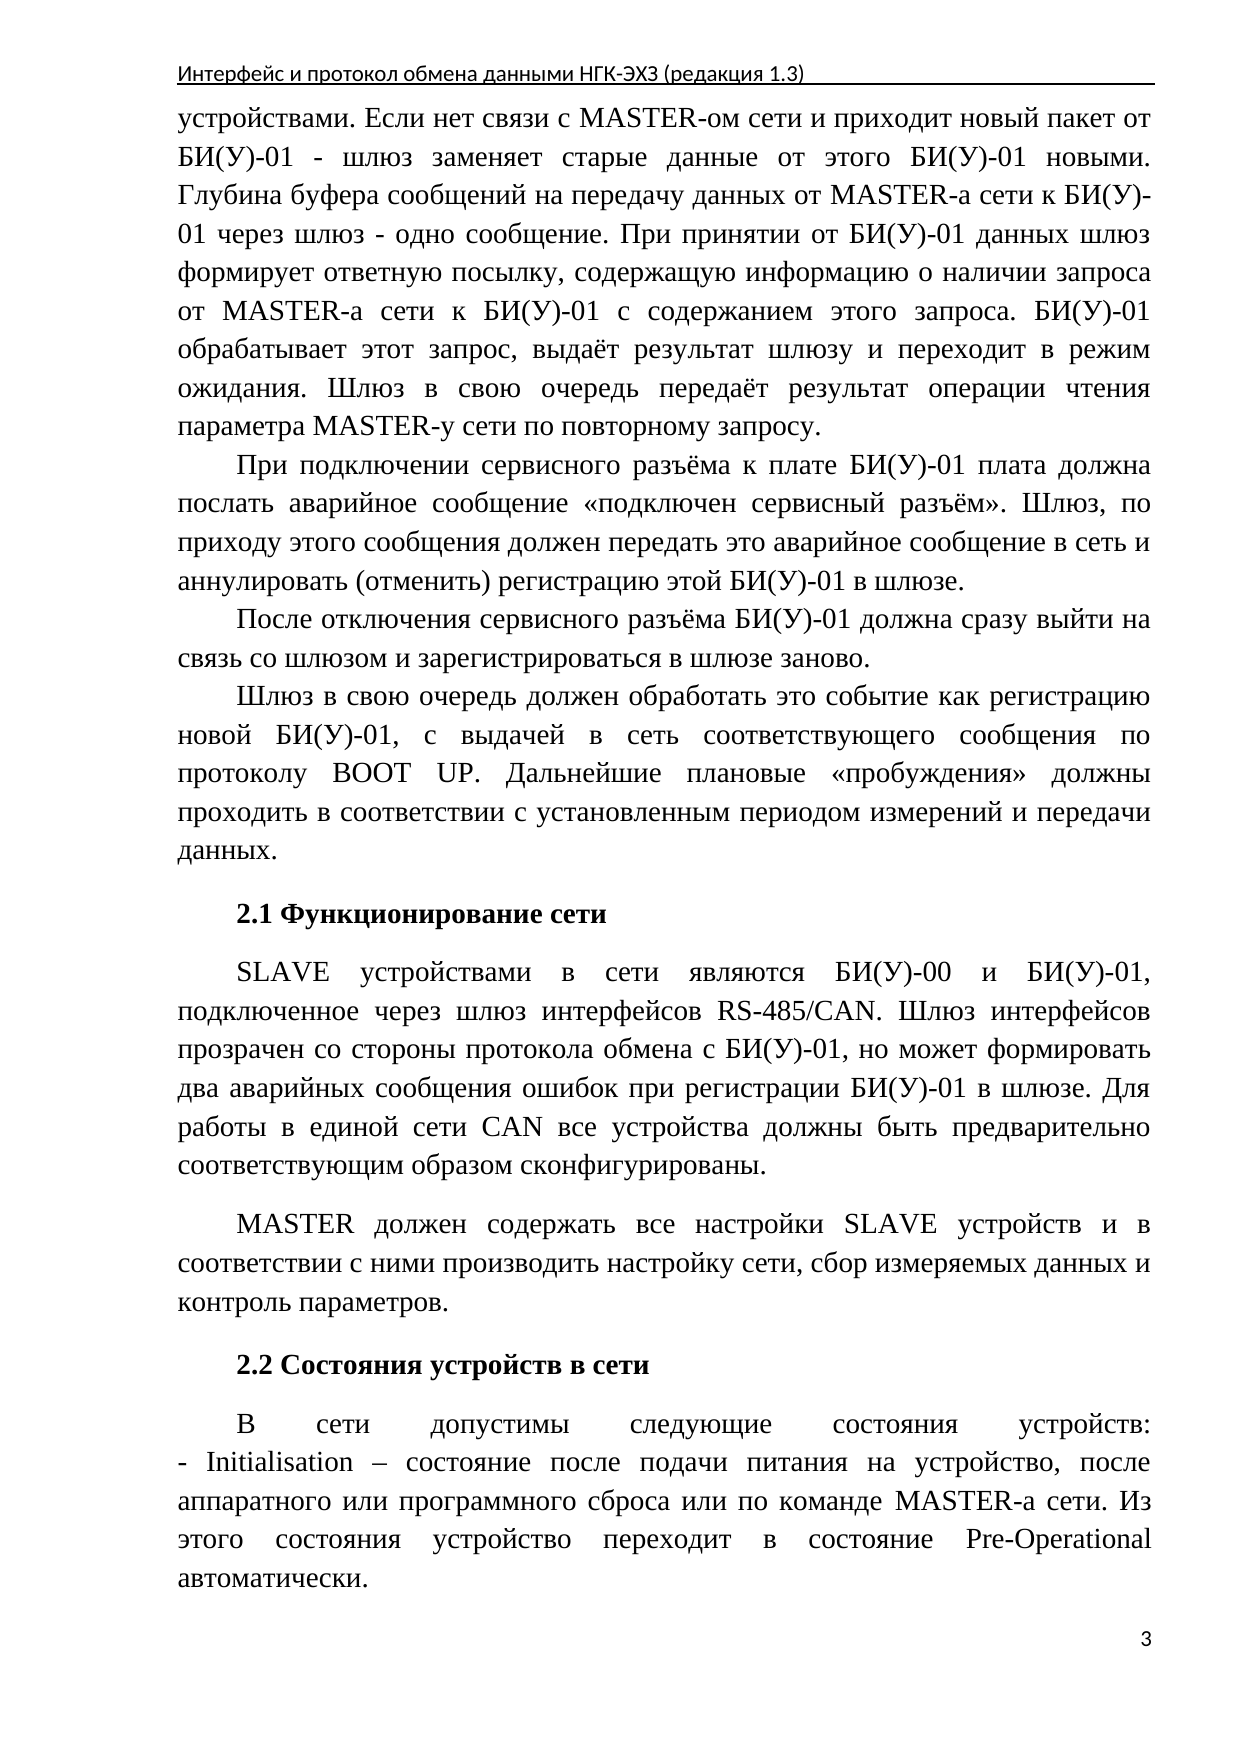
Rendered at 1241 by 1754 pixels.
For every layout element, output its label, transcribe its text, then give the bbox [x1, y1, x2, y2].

text В сети допустимы следующие состояния устройств: - Initialisation – состояние после подачи питания на устройство, после аппаратного или программного сброса или по команде MASTER-а сети. Из этого состояния устройство переходит в состояние Pre-Operational автоматически. [177, 1406, 1152, 1593]
text Функционирование сети [236, 896, 1152, 929]
text При подключении сервисного разъёма к плате БИ(У)-01 плата должна послать аварийное сообщение «подключен сервисный разъём». Шлюз, по приходу этого сообщения должен передать это аварийное сообщение в сеть и аннулировать (отменить) регистрацию этой БИ(У)-01 в шлюзе. [177, 447, 1152, 596]
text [177, 100, 1152, 442]
text Шлюз в свою очередь должен обработать это событие как регистрацию новой БИ(У)-01, с выдачей в сеть соответствующего сообщения по протоколу BOOT UP. Дальнейшие плановые «пробуждения» должны проходить в соответствии с установленным периодом измерений и передачи данных. [177, 678, 1152, 866]
text MASTER должен содержать все настройки SLAVE устройств и в соответствии с ними производить настройку сети, сбор измеряемых данных и контроль параметров. [177, 1207, 1152, 1317]
text SLAVE устройствами в сети являются БИ(У)-00 и БИ(У)-01, подключенное через шлюз интерфейсов RS-485/CAN. Шлюз интерфейсов прозрачен со стороны протокола обмена с БИ(У)-01, но может формировать два аварийных сообщения ошибок при регистрации БИ(У)-01 в шлюзе. Для работы в единой сети CAN все устройства должны быть предварительно соответствующим образом сконфигурированы. [177, 954, 1152, 1181]
text Состояния устройств в сети [236, 1347, 1152, 1381]
text После отключения сервисного разъёма БИ(У)-01 должна сразу выйти на связь со шлюзом и зарегистрироваться в шлюзе заново. [177, 601, 1152, 673]
